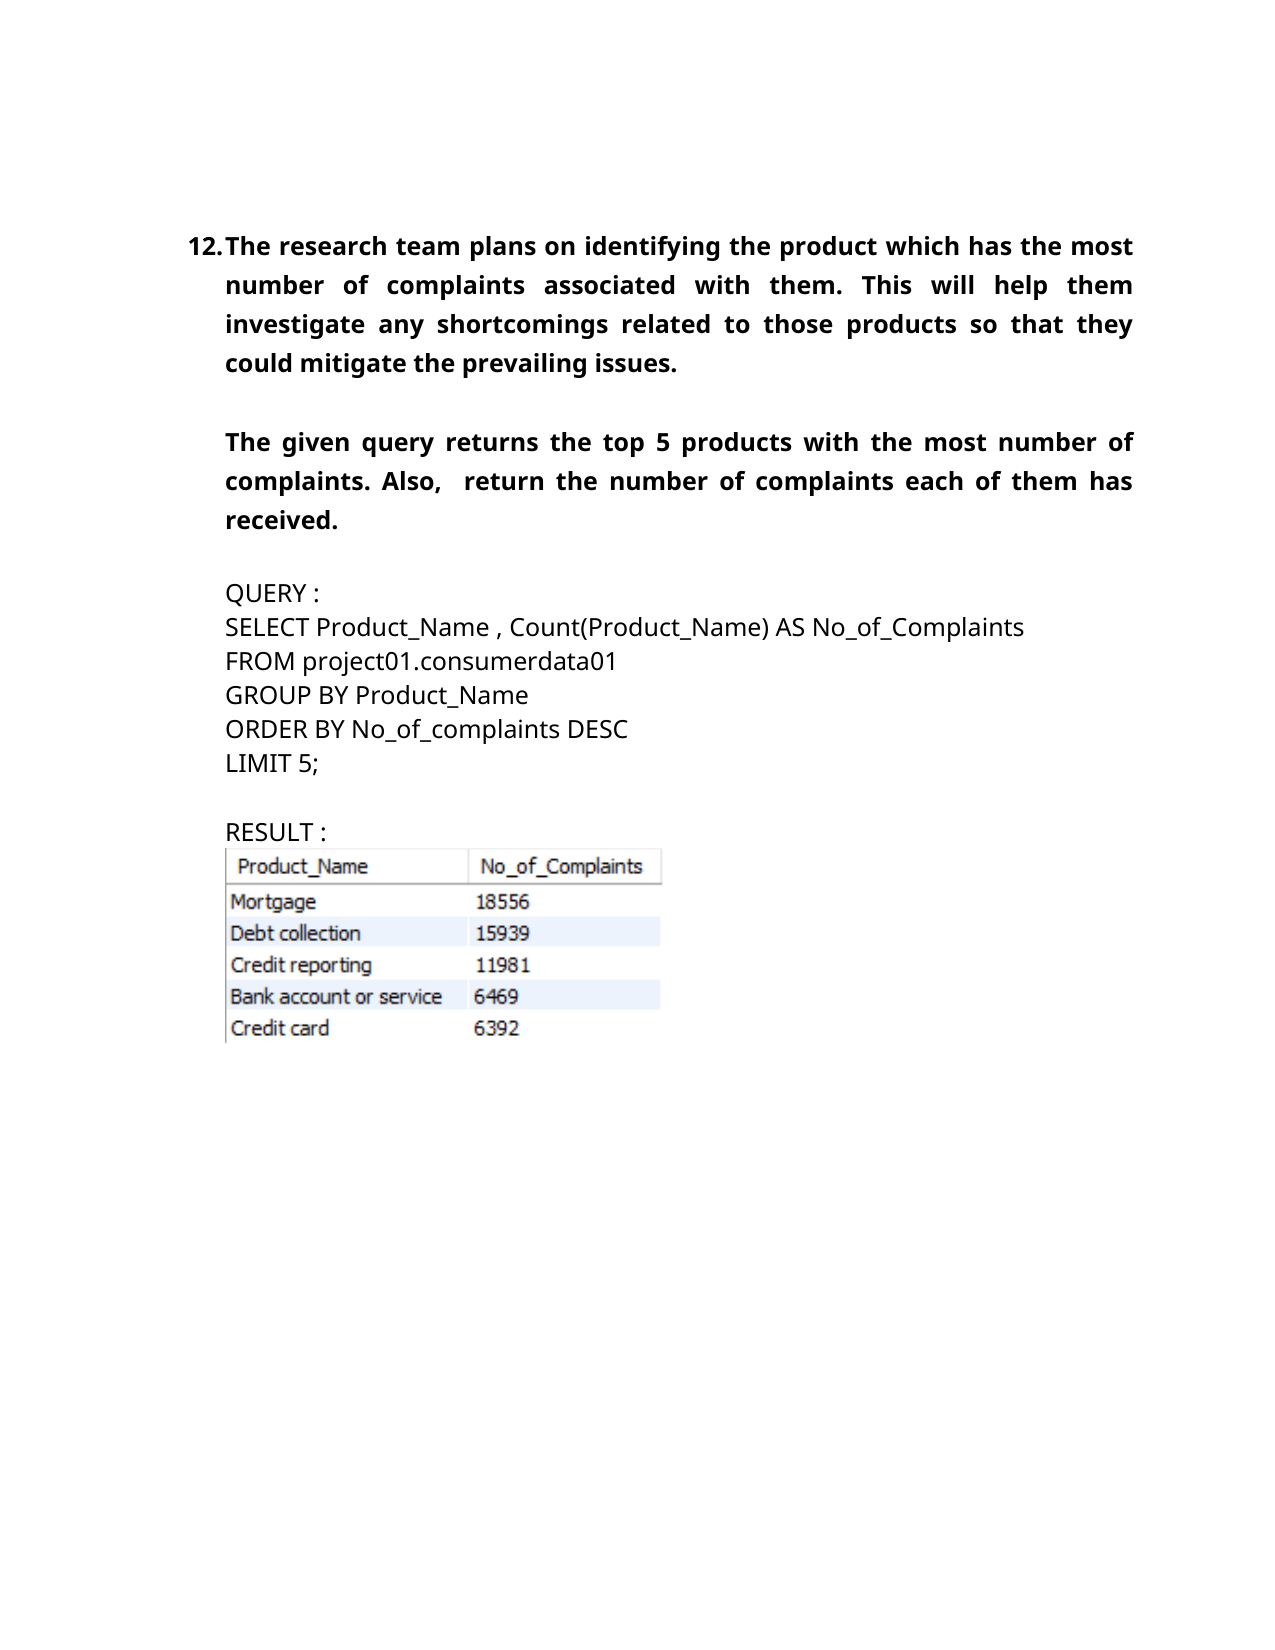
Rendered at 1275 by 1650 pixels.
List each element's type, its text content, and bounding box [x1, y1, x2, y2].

text LIMIT 5; [225, 746, 1125, 780]
text RESULT : [225, 814, 1125, 848]
text ORDER BY No_of_complaints DESC [225, 712, 1125, 746]
text SELECT Product_Name , Count(Product_Name) AS No_of_Complaints [225, 610, 1125, 644]
text GROUP BY Product_Name [225, 678, 1125, 712]
list The research team plans on identifying the product which has the most number of complaints associated with them. This will help them investigate any shortcomings related to those products so that they could mitigate the prevailing issues. [187, 228, 1134, 380]
picture [225, 848, 670, 1049]
text FROM project01.consumerdata01 [225, 644, 1125, 678]
text The given query returns the top 5 products with the most number of complaints. Also, return the number of complaints each of them has received. [225, 424, 1134, 537]
text QUERY : [225, 576, 1125, 610]
